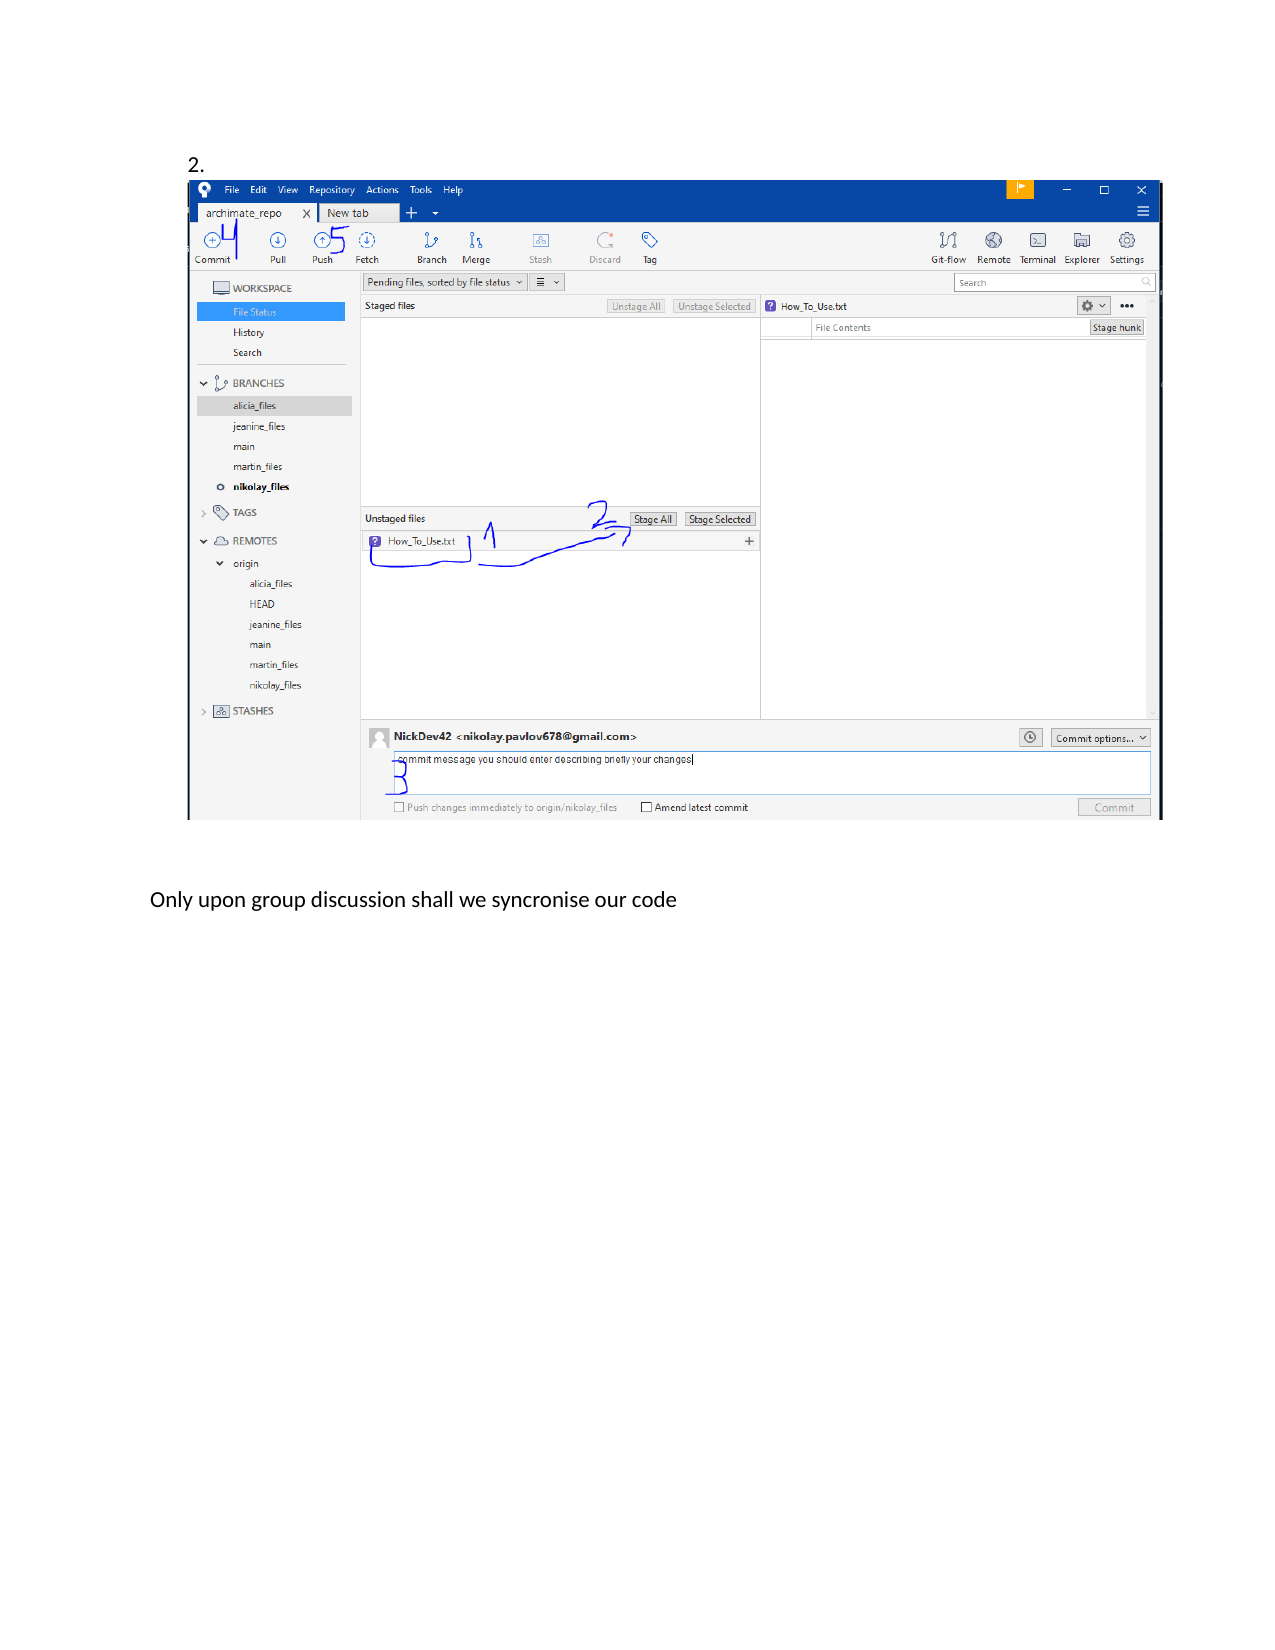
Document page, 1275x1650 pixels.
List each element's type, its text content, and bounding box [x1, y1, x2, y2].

text Only upon group discussion shall we syncronise our code [150, 885, 1125, 913]
picture [187, 180, 1163, 820]
